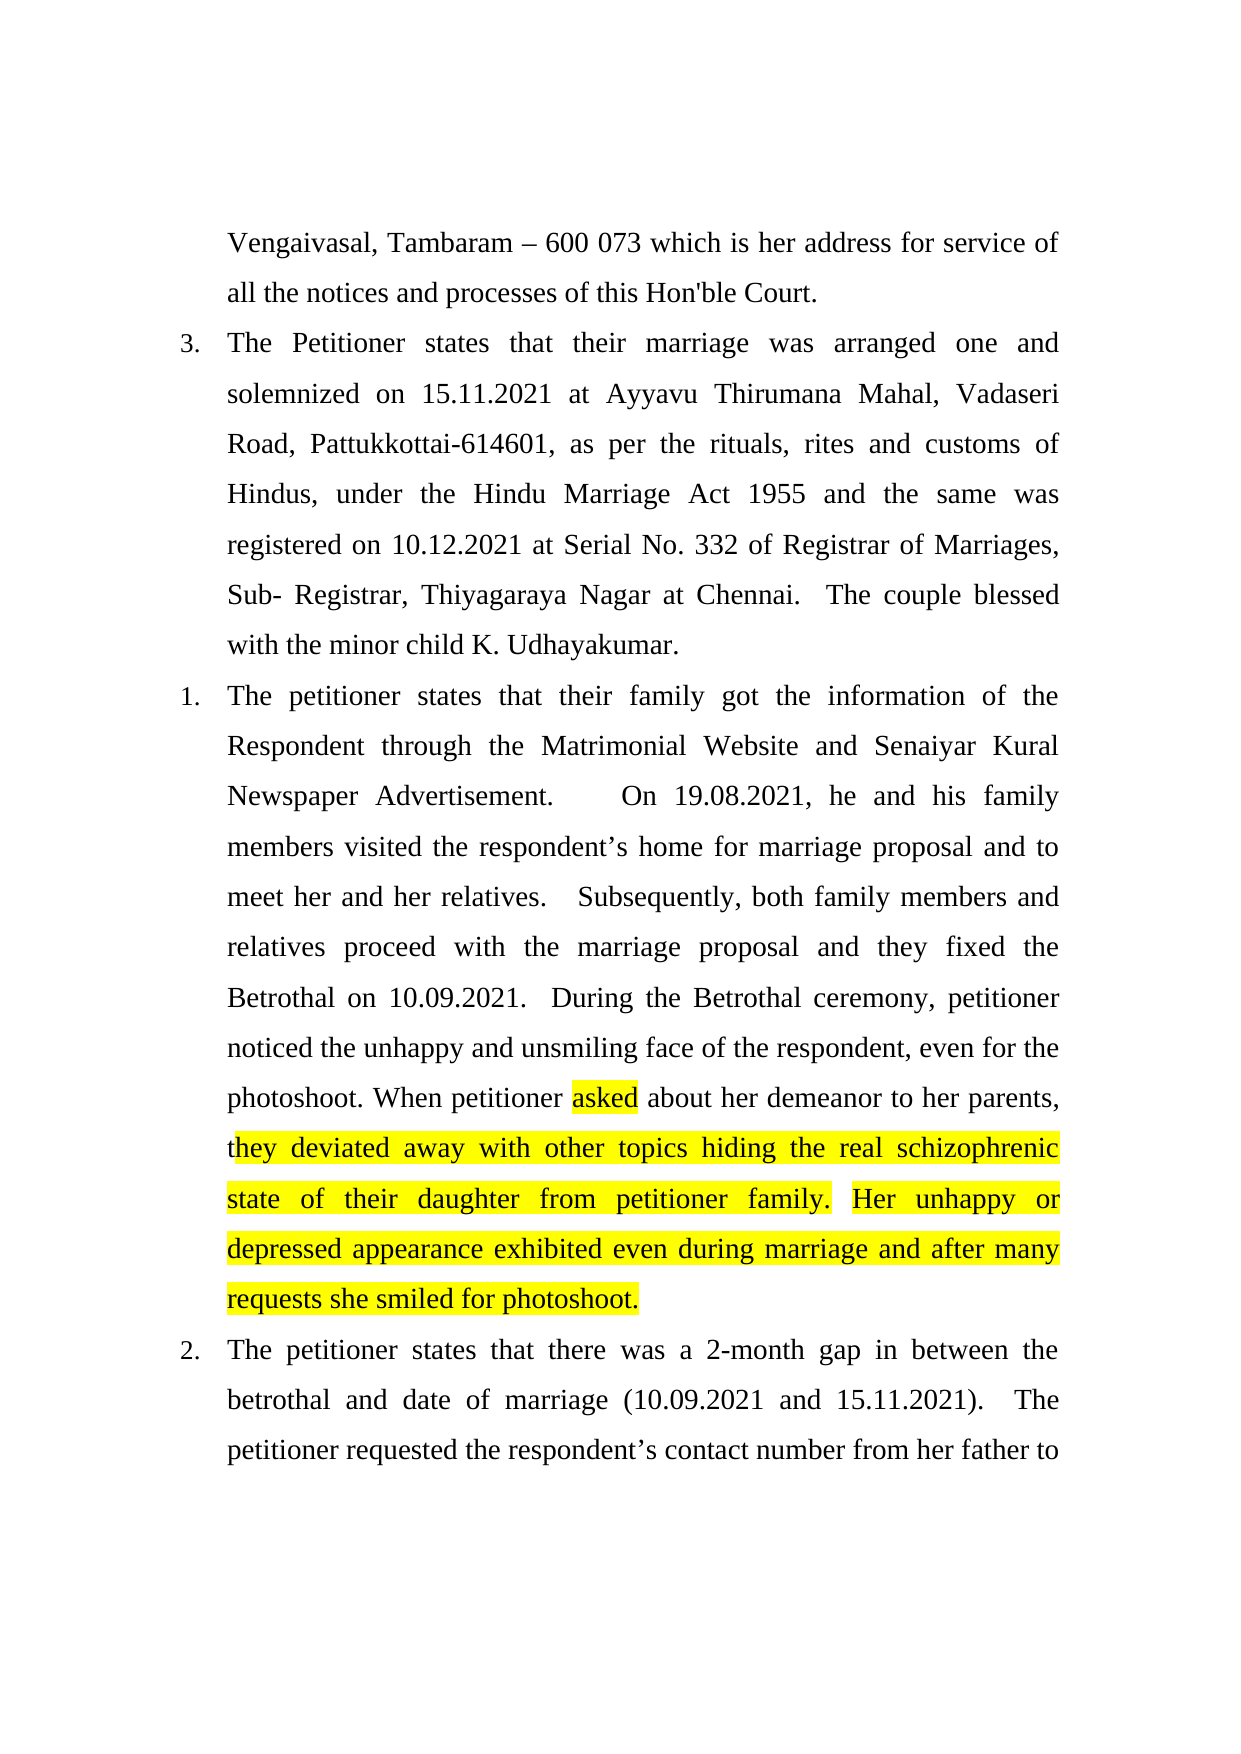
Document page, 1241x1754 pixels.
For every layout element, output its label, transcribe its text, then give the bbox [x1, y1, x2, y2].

list The petitioner states that their family got the information of the Respondent through the Matrimonial Website and Senaiyar Kural Newspaper Advertisement. On 19.08.2021, he and his family members visited the respondent’s home for marriage proposal and to meet her and her relatives. Subsequently, both family members and relatives proceed with the marriage proposal and they fixed the Betrothal on 10.09.2021. During the Betrothal ceremony, petitioner noticed the unhappy and unsmiling face of the respondent, even for the photoshoot. When petitioner asked about her demeanor to her parents, they deviated away with other topics hiding the real schizophrenic state of their daughter from petitioner family. Her unhappy or depressed appearance exhibited even during marriage and after many requests she smiled for photoshoot. [180, 678, 1060, 1315]
list The Petitioner states that their marriage was arranged one and solemnized on 15.11.2021 at Ayyavu Thirumana Mahal, Vadaseri Road, Pattukkottai-614601, as per the rituals, rites and customs of Hindus, under the Hindu Marriage Act 1955 and the same was registered on 10.12.2021 at Serial No. 332 of Registrar of Marriages, Sub- Registrar, Thiyagaraya Nagar at Chennai. The couple blessed with the minor child K. Udhayakumar. [180, 326, 1060, 661]
